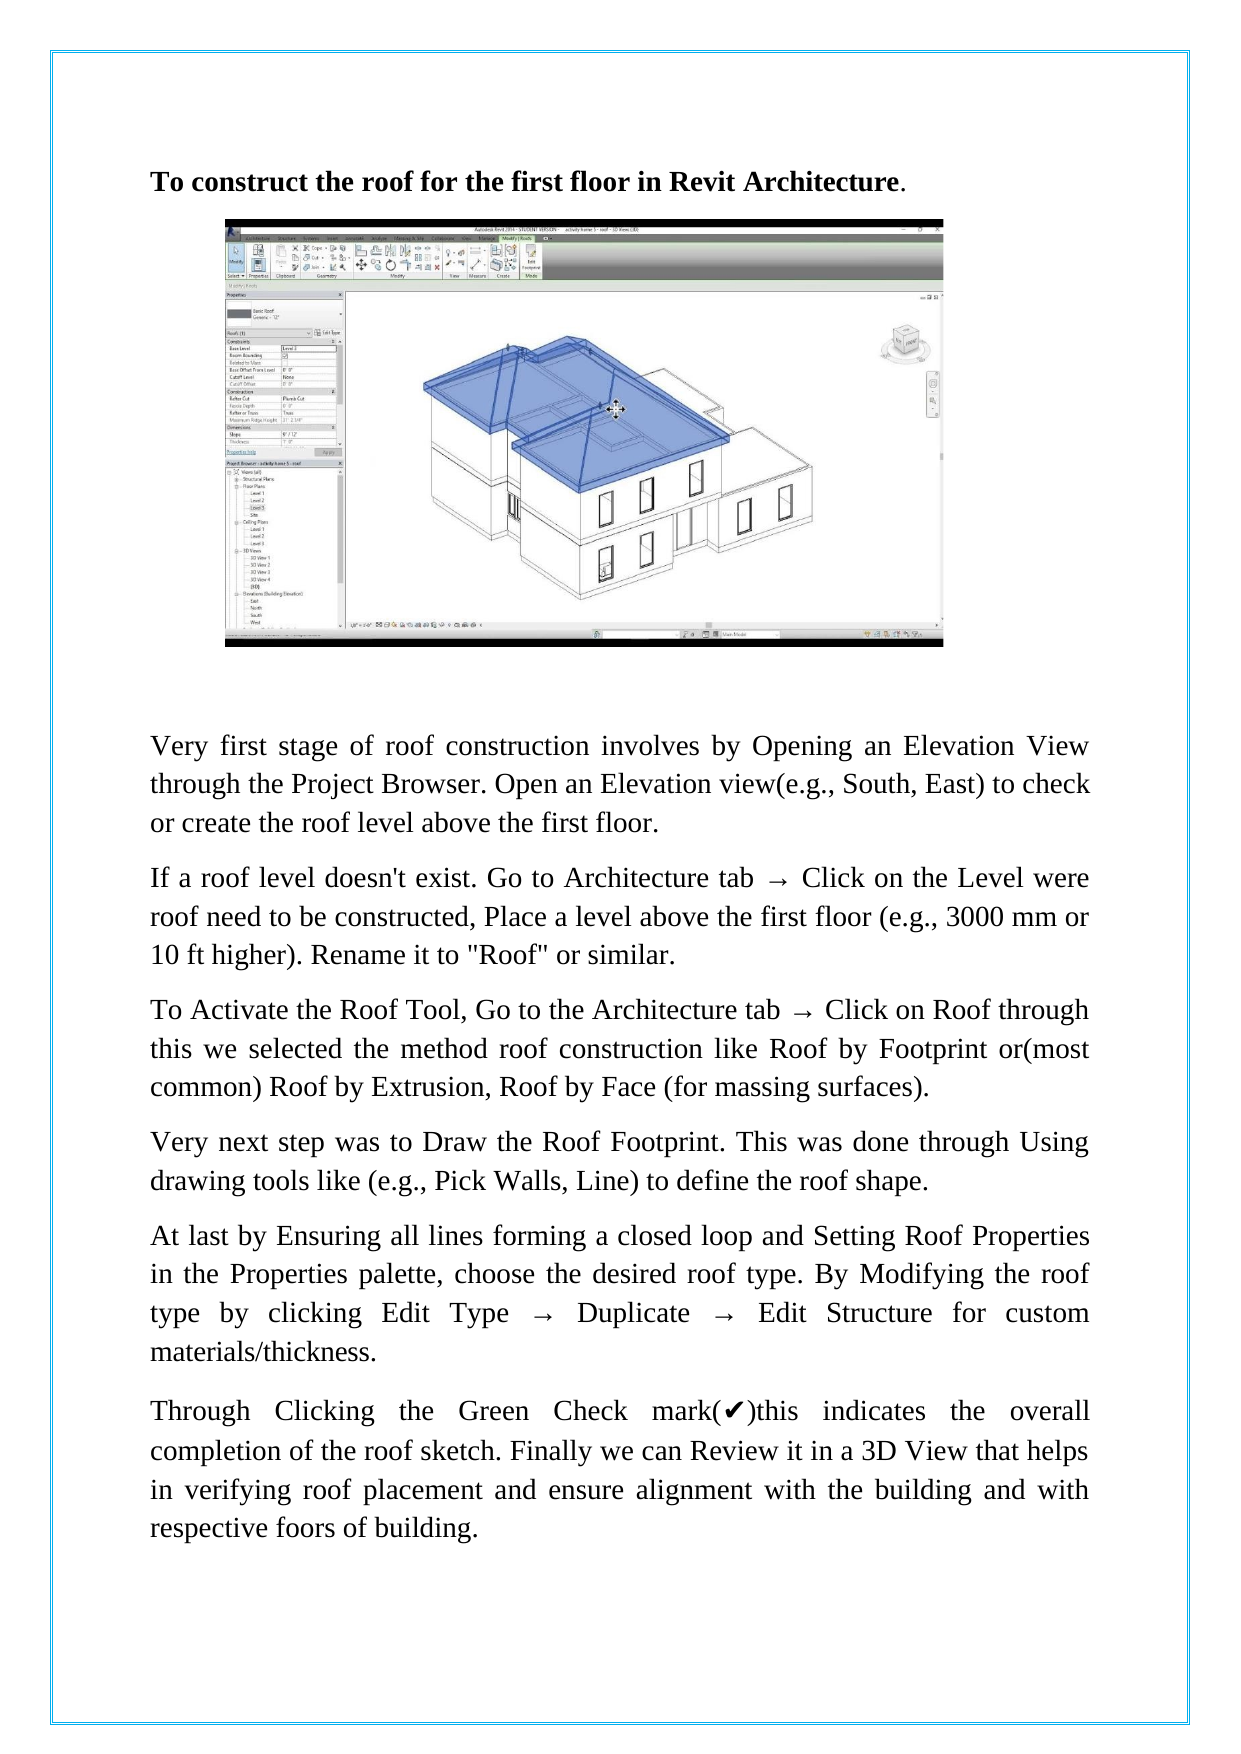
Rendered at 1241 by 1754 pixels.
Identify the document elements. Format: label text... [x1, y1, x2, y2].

subtitle To construct the roof for the first floor in Revit Architecture. [150, 164, 1093, 197]
text To Activate the Roof Tool, Go to the Architecture tab → Click on Roof through this we selected the method roof construction like Roof by Footprint or(most common) Roof by Extrusion, Roof by Face (for massing surfaces). [150, 992, 1091, 1103]
text If a roof level doesn't exist. Go to Architecture tab → Click on the Level were roof need to be constructed, Place a level above the first floor (e.g., 3000 mm or 10 ft higher). Rename it to "Roof" or similar. [150, 860, 1091, 971]
text At last by Ensuring all lines forming a closed loop and Setting Roof Properties in the Properties palette, choose the desired roof type. By Modifying the roof type by clicking Edit Type → Duplicate → Edit Structure for custom materials/thickness. [150, 1218, 1091, 1367]
text Through Clicking the Green Check mark(✔)this indicates the overall completion of the roof sketch. Finally we can Review it in a 3D View that helps in verifying roof placement and ensure alignment with the building and with respective foors of building. [150, 1389, 1091, 1544]
text Very first stage of roof construction involves by Opening an Elevation View through the Project Browser. Open an Elevation view(e.g., South, East) to check or create the roof level above the first floor. [150, 728, 1091, 839]
picture [225, 219, 944, 647]
text Very next step was to Draw the Roof Footprint. This was done through Using drawing tools like (e.g., Pick Walls, Line) to define the roof shape. [150, 1124, 1091, 1197]
